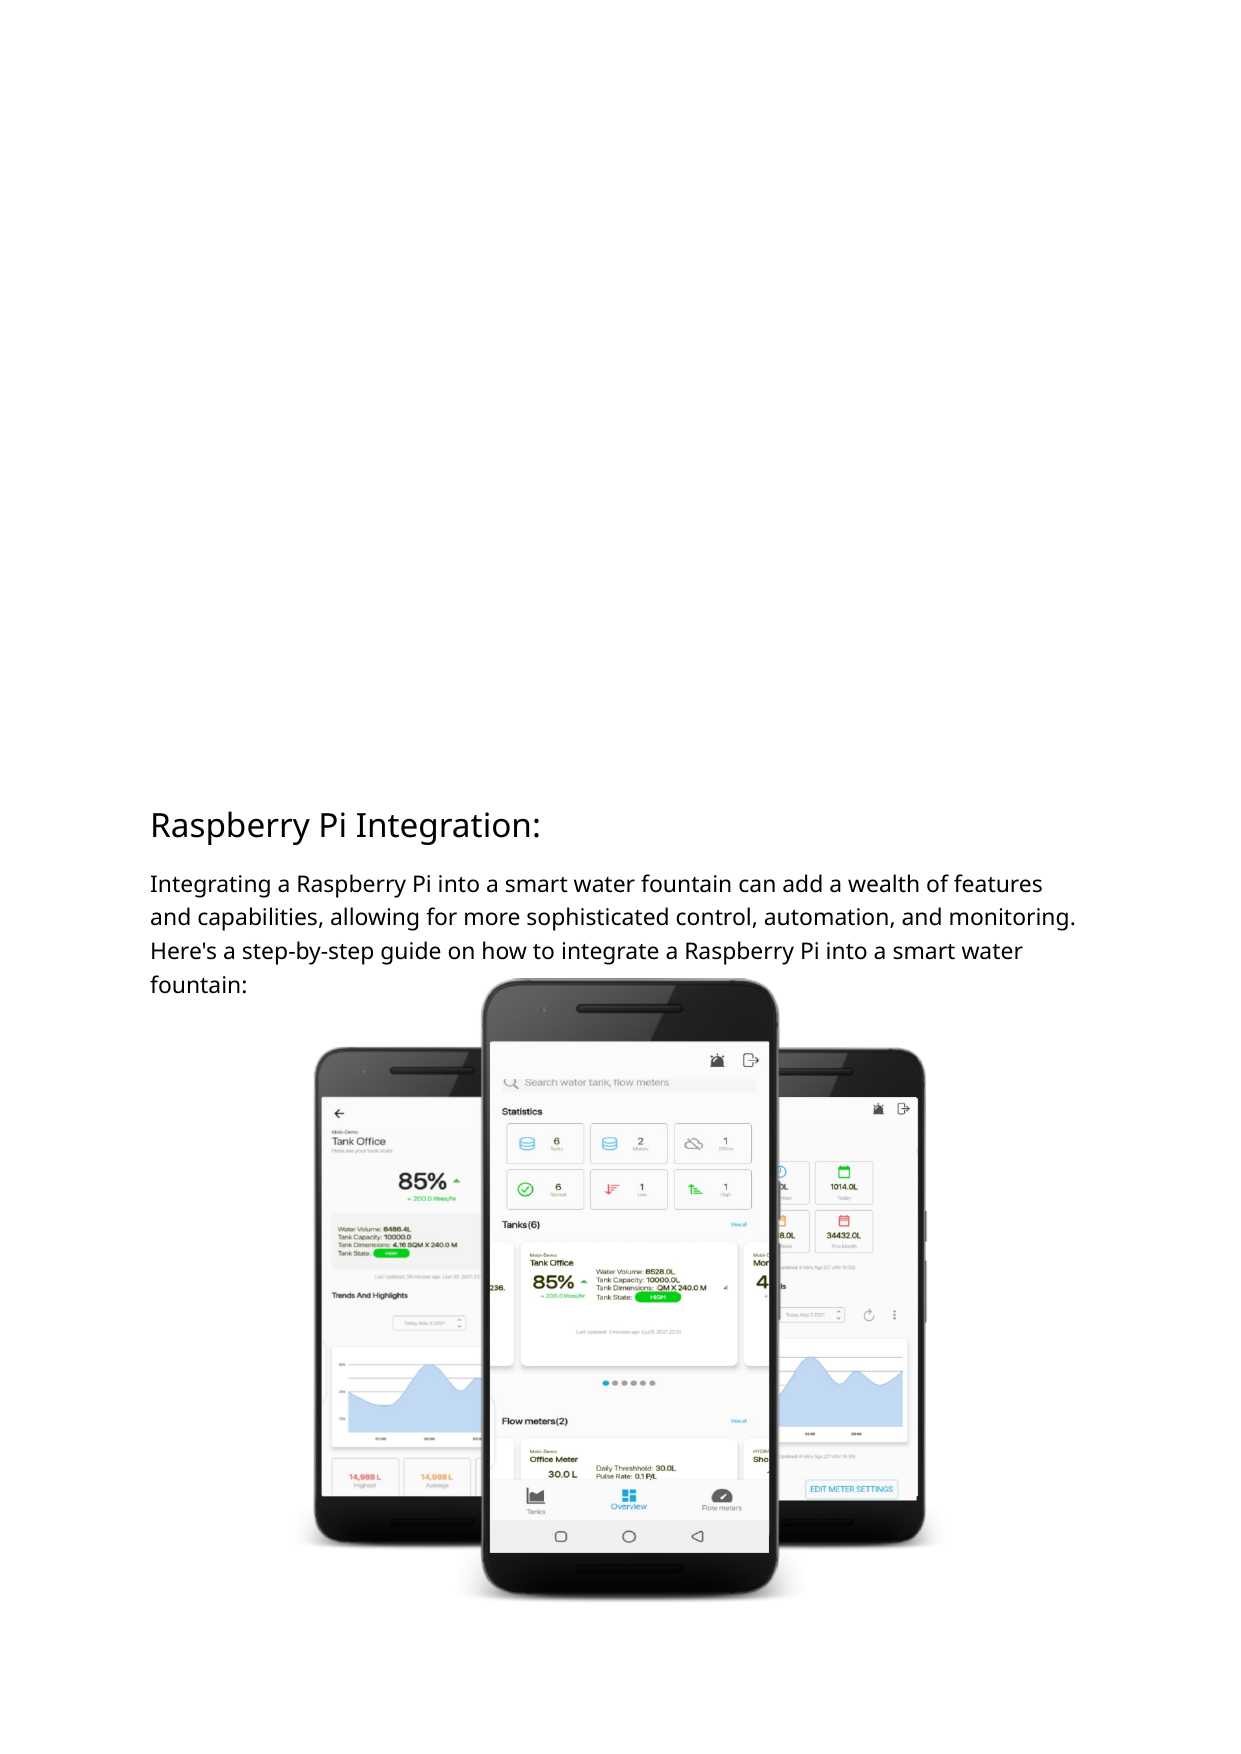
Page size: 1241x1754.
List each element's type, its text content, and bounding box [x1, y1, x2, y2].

text Integrating a Raspberry Pi into a smart water fountain can add a wealth of features and capabilities, allowing for more sophisticated control, automation, and monitoring. Here's a step-by-step guide on how to integrate a Raspberry Pi into a smart water fountain: [150, 867, 1090, 1000]
picture [293, 978, 947, 1604]
text Raspberry Pi Integration: [150, 802, 1090, 847]
